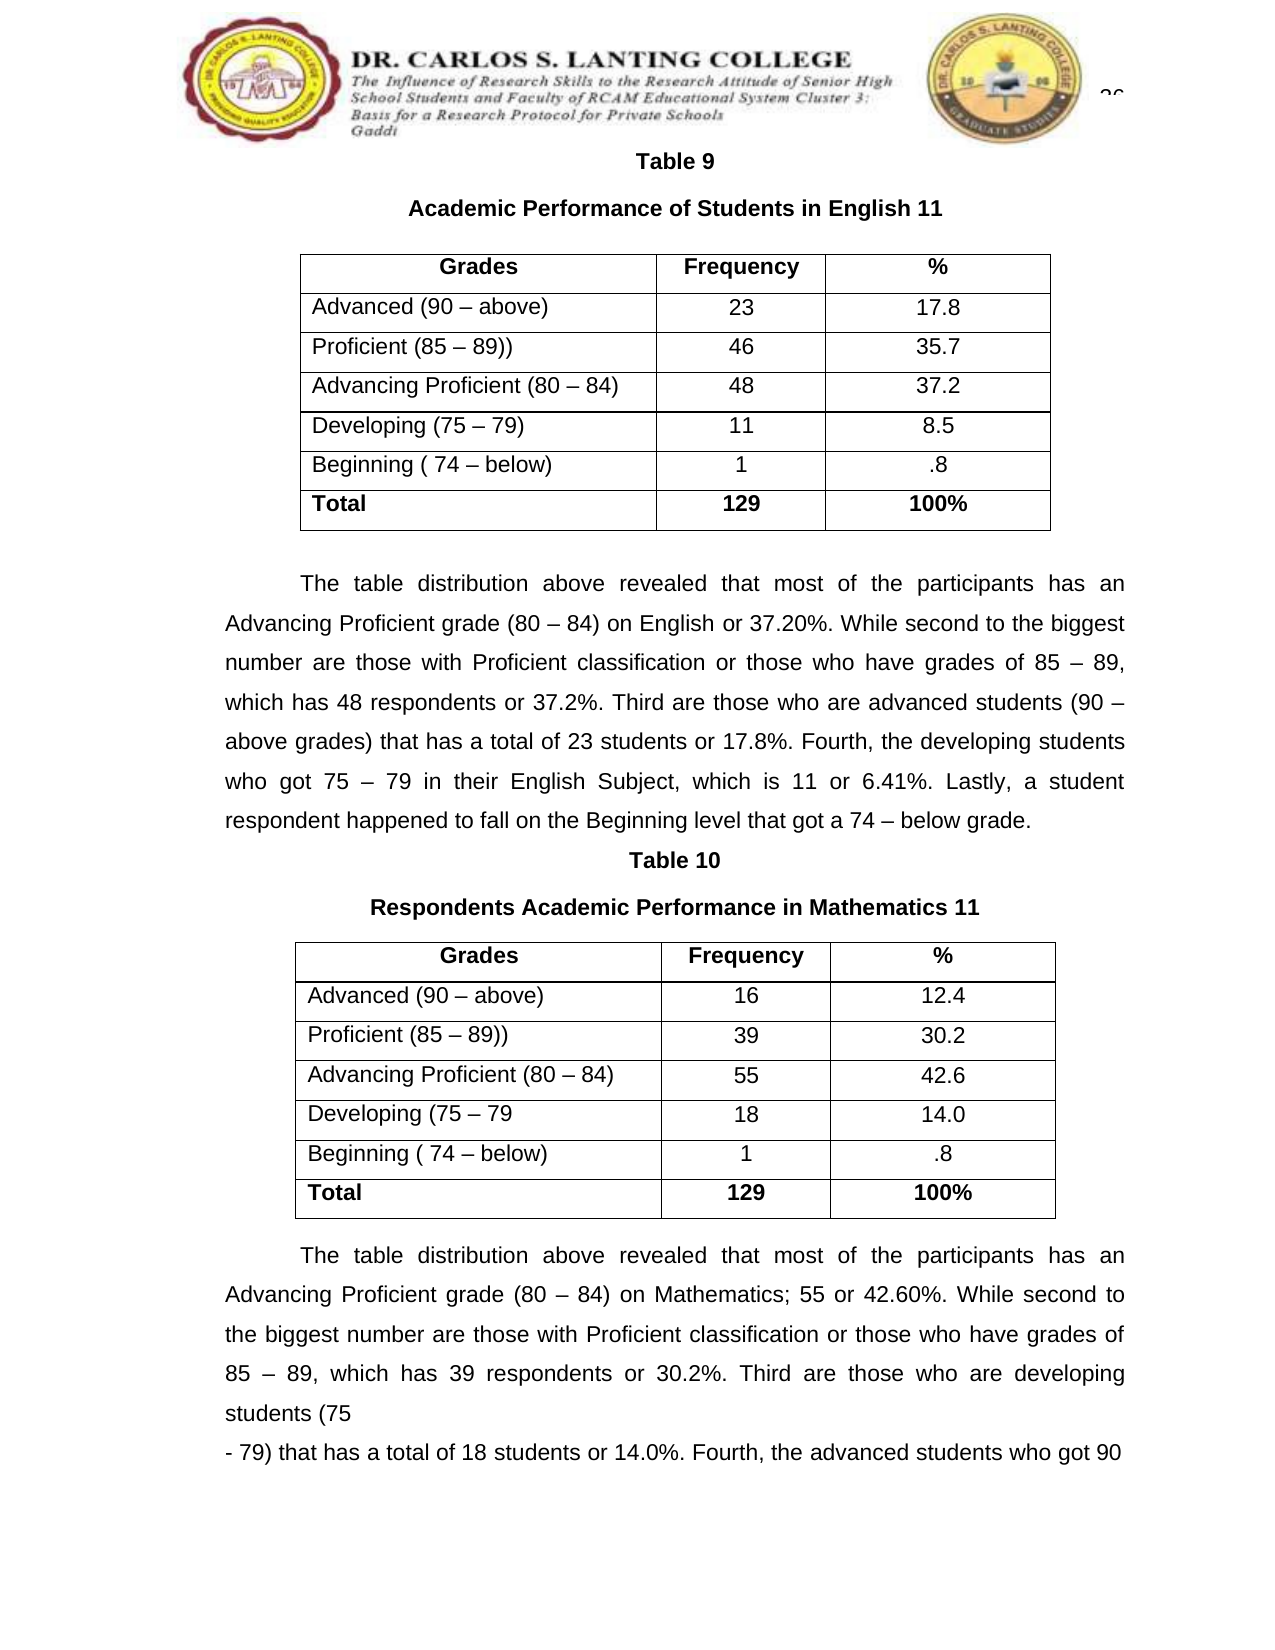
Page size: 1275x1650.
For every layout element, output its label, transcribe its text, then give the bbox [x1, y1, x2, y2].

table_cell 100% [826, 491, 1050, 530]
text Academic Performance of Students in English 11 [293, 195, 1057, 222]
table_header Frequency [662, 943, 830, 981]
text Table 10 [629, 847, 1275, 873]
table_header Grades [296, 943, 661, 981]
table_cell 100% [831, 1180, 1055, 1218]
text Table 9 [293, 148, 1057, 174]
table_cell 35.7 [826, 333, 1050, 372]
table_cell 1 [662, 1141, 830, 1179]
text The table distribution above revealed that most of the participants has an Advancing Proficient grade (80 – 84) on Mathematics; 55 or 42.60%. While second to the biggest number are those with Proficient classification or those who have grades of 85 – 89, which has 39 respondents or 30.2%. Third are those who are developing students (75 [225, 1242, 1125, 1426]
table_cell Proficient (85 – 89)) [301, 333, 656, 372]
table_header % [831, 943, 1055, 981]
table_cell 16 [662, 983, 830, 1021]
table_cell Beginning ( 74 – below) [301, 452, 656, 490]
table_cell 12.4 [831, 983, 1055, 1021]
text - 79) that has a total of 18 students or 14.0%. Fourth, the advanced students who got 90 [225, 1439, 1275, 1466]
table_cell Advancing Proficient (80 – 84) [301, 373, 656, 411]
table_header % [826, 255, 1050, 293]
text Respondents Academic Performance in Mathematics 11 [292, 894, 1057, 920]
table_cell Developing (75 – 79) [301, 413, 656, 451]
table_cell Advancing Proficient (80 – 84) [296, 1061, 661, 1100]
table_cell Advanced (90 – above) [296, 983, 661, 1021]
table_cell 14.0 [831, 1101, 1055, 1139]
table_cell 30.2 [831, 1022, 1055, 1060]
text The table distribution above revealed that most of the participants has an Advancing Proficient grade (80 – 84) on English or 37.20%. While second to the biggest number are those with Proficient classification or those who have grades of 85 – 89, which has 48 respondents or 37.2%. Third are those who are advanced students (90 – above grades) that has a total of 23 students or 17.8%. Fourth, the developing students who got 75 – 79 in their English Subject, which is 11 or 6.41%. Lastly, a student respondent happened to fall on the Beginning level that got a 74 – below grade. [225, 570, 1125, 833]
table_cell Proficient (85 – 89)) [296, 1022, 661, 1060]
table_cell 18 [662, 1101, 830, 1139]
table_cell Advanced (90 – above) [301, 294, 656, 332]
table_cell 55 [662, 1061, 830, 1100]
table_cell 17.8 [826, 294, 1050, 332]
table_header Grades [301, 255, 656, 293]
table_cell Developing (75 – 79 [296, 1101, 661, 1139]
table_cell 1 [657, 452, 825, 490]
picture [176, 12, 1089, 148]
table_cell 23 [657, 294, 825, 332]
table_cell 39 [662, 1022, 830, 1060]
table_cell 46 [657, 333, 825, 372]
table_cell 8.5 [826, 413, 1050, 451]
table_cell 11 [657, 413, 825, 451]
table_cell 48 [657, 373, 825, 411]
table_cell 129 [662, 1180, 830, 1218]
table_header Frequency [657, 255, 825, 293]
table_cell 42.6 [831, 1061, 1055, 1100]
table_cell 129 [657, 491, 825, 530]
table_cell .8 [826, 452, 1050, 490]
table_cell Total [296, 1180, 661, 1218]
table_cell Total [301, 491, 656, 530]
table_cell Beginning ( 74 – below) [296, 1141, 661, 1179]
table_cell 37.2 [826, 373, 1050, 411]
table_cell .8 [831, 1141, 1055, 1179]
